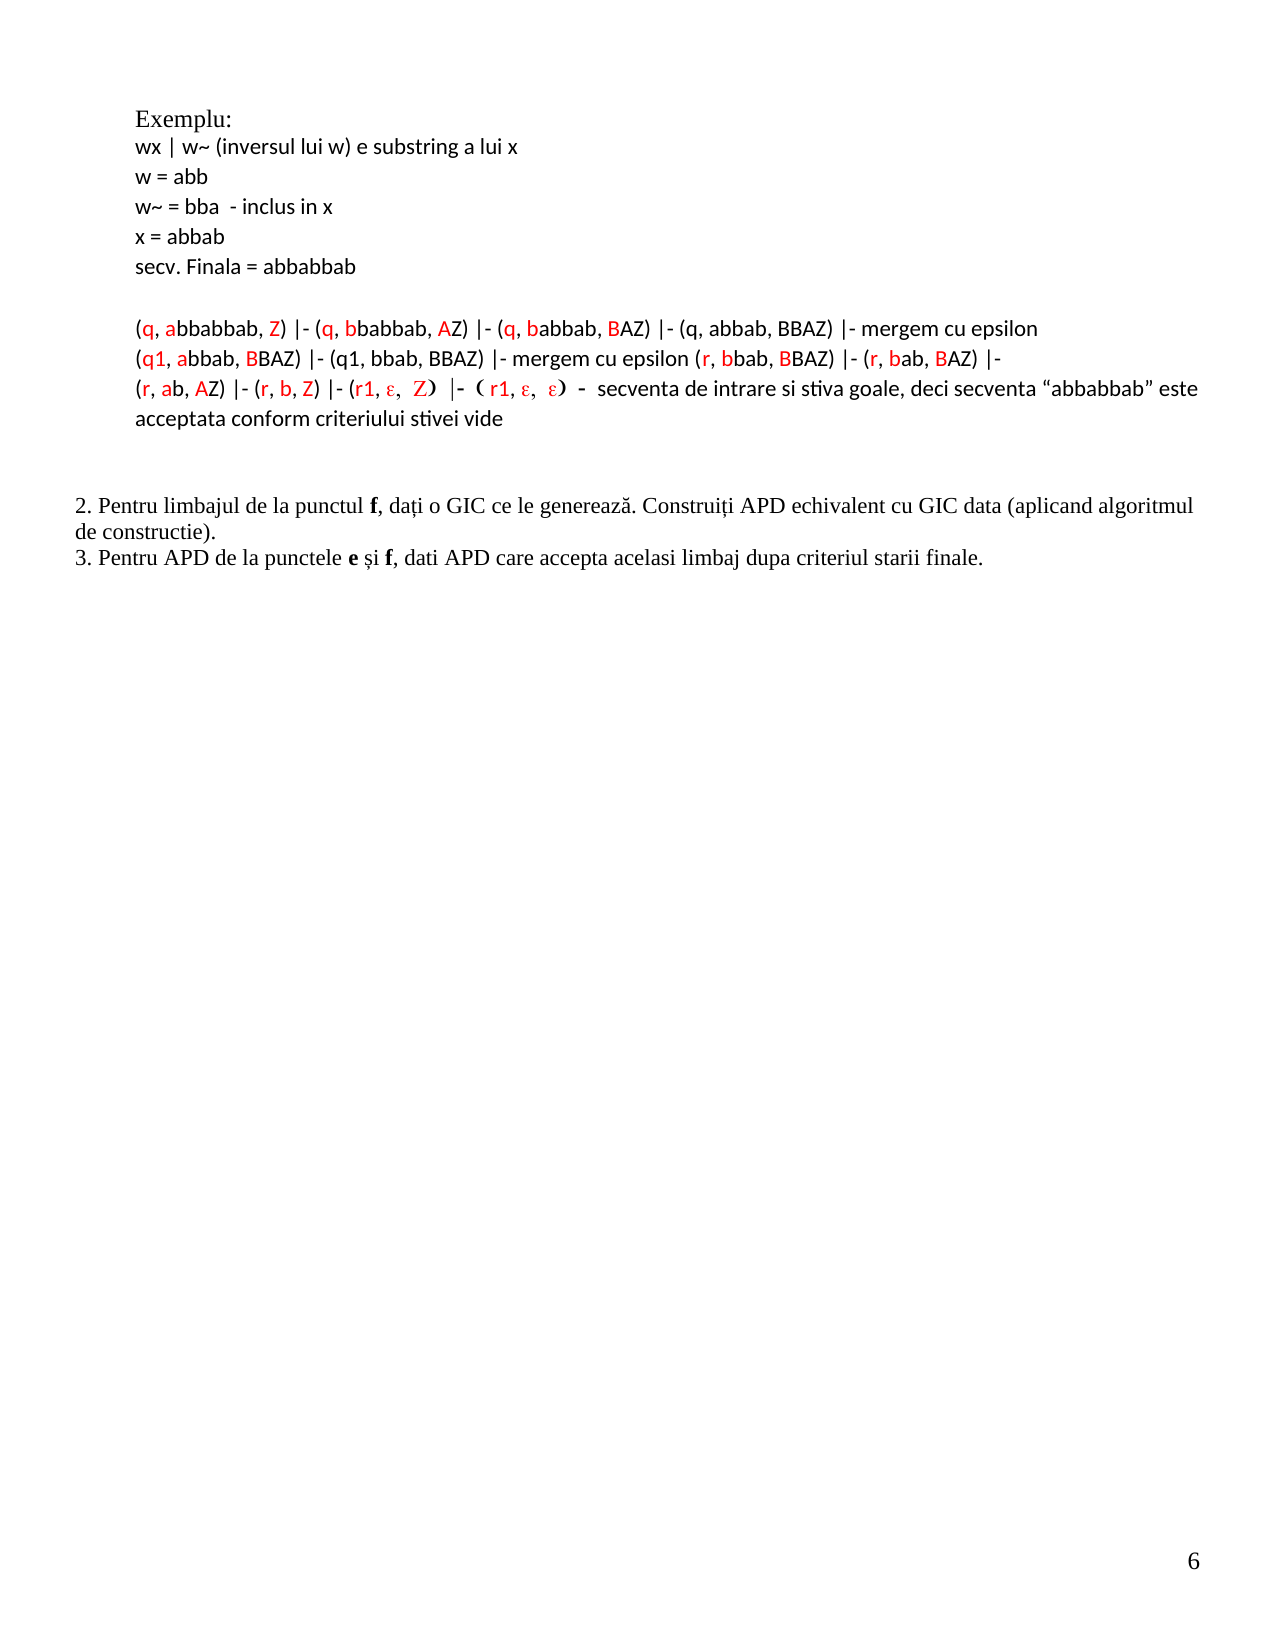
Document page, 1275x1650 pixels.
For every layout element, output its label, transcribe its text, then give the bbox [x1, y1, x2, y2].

text (q, abbabbab, Z) |- (q, bbabbab, AZ) |- (q, babbab, BAZ) |- (q, abbab, BBAZ) |- mergem cu epsilon [135, 314, 1200, 343]
text wx | w~ (inversul lui w) e substring a lui x [135, 132, 1200, 161]
text (r, ab, AZ) |- (r, b, Z) |- (r1, e, Z) |- ( r1, e, e) - secventa de intrare si stiva goale, deci secventa “abbabbab” este acceptata conform criteriului stivei vide [135, 374, 1200, 432]
text Exemplu: [75, 104, 1200, 132]
text 2. Pentru limbajul de la punctul f, dați o GIC ce le generează. Construiți APD echivalent cu GIC data (aplicand algoritmul de constructie). [75, 492, 1200, 544]
text 3. Pentru APD de la punctele e și f, dati APD care accepta acelasi limbaj dupa criteriul starii finale. [75, 544, 1200, 571]
text secv. Finala = abbabbab [135, 252, 1200, 280]
text w~ = bba - inclus in x [135, 192, 1200, 220]
text x = abbab [135, 222, 1200, 250]
text (q1, abbab, BBAZ) |- (q1, bbab, BBAZ) |- mergem cu epsilon (r, bbab, BBAZ) |- (r, bab, BAZ) |- [135, 344, 1200, 372]
text w = abb [135, 162, 1200, 190]
